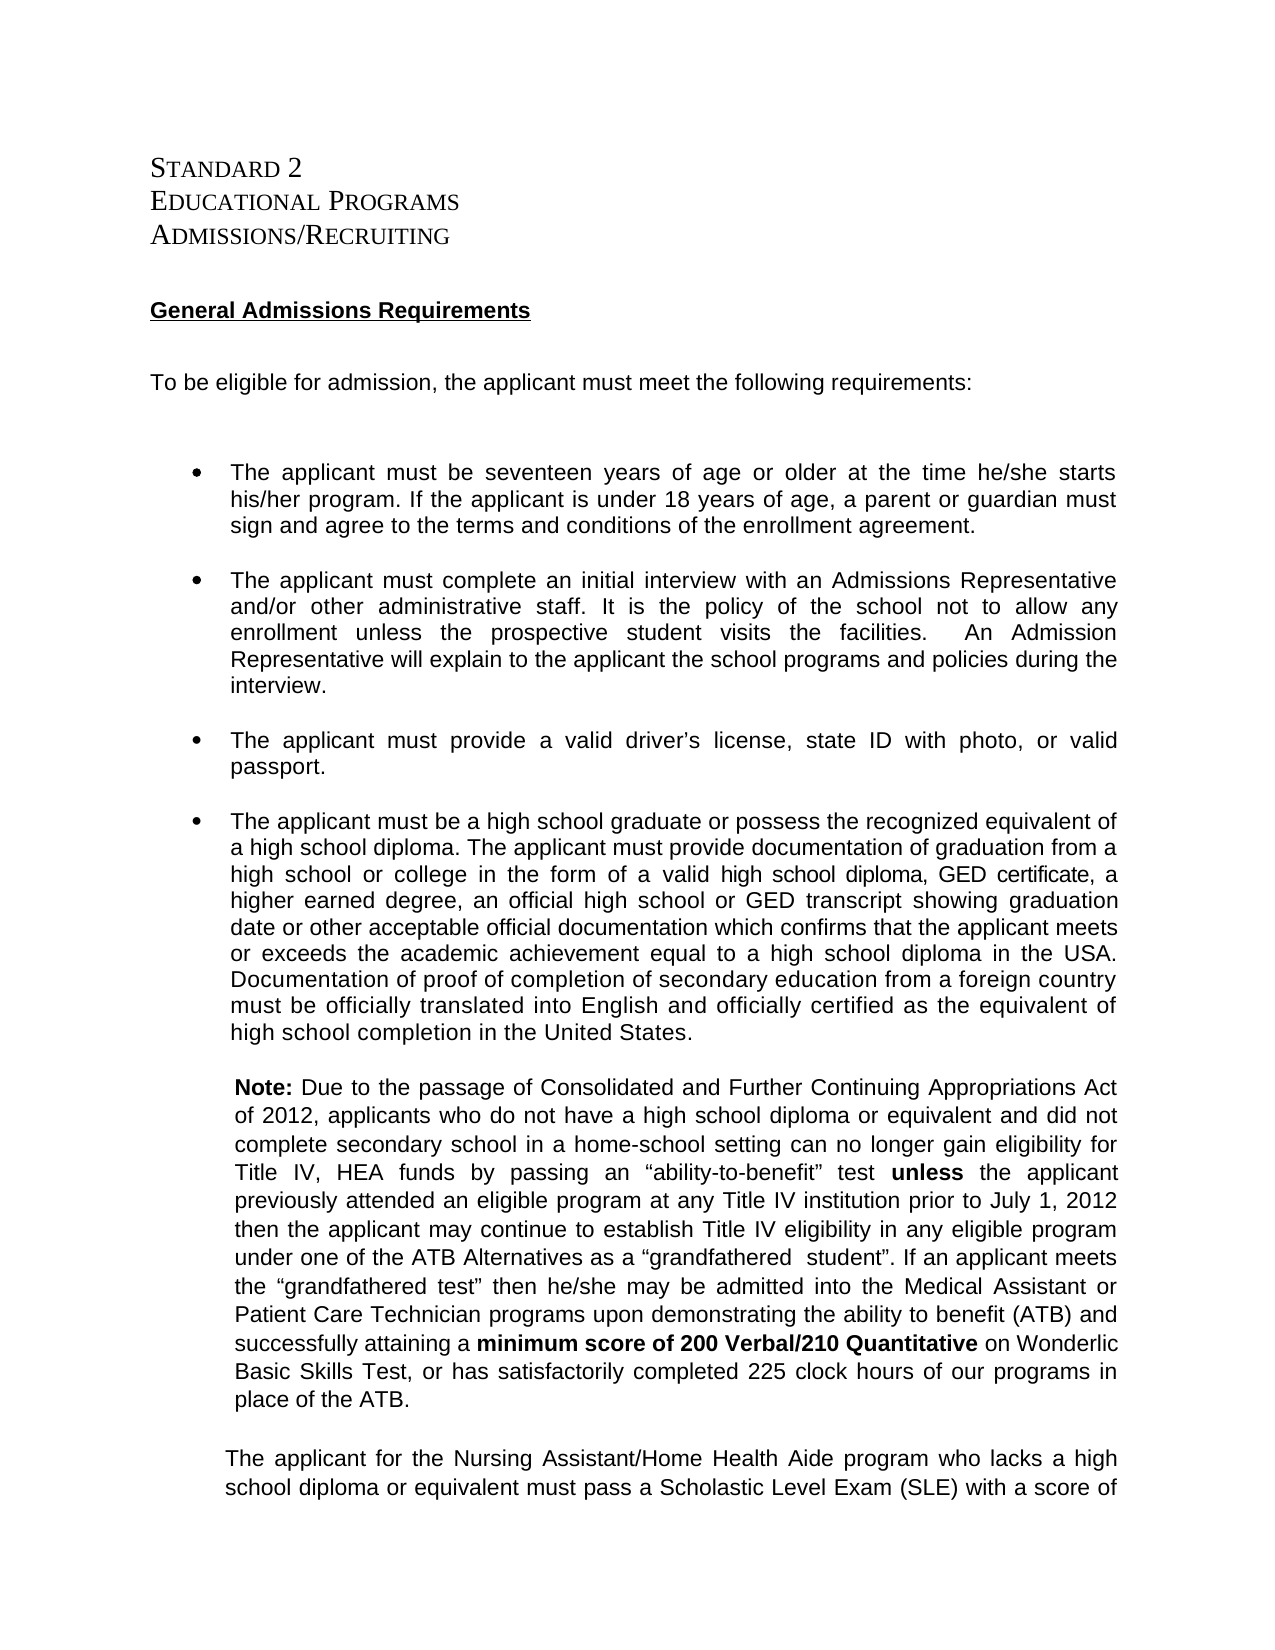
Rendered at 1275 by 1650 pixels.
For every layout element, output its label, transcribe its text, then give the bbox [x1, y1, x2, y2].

text To be eligible for admission, the applicant must meet the following requirements: [150, 369, 1125, 395]
list Note: Due to the passage of Consolidated and Further Continuing Appropriations Act of 2012, applicants who do not have a high school diploma or equivalent and did not complete secondary school in a home-school setting can no longer gain eligibility for Title IV, HEA funds by passing an “ability-to-benefit” test unless the applicant previously attended an eligible program at any Title IV institution prior to July 1, 2012 then the applicant may continue to establish Title IV eligibility in any eligible program under one of the ATB Alternatives as a “grandfathered student”. If an applicant meets the “grandfathered test” then he/she may be admitted into the Medical Assistant or Patient Care Technician programs upon demonstrating the ability to benefit (ATB) and successfully attaining a minimum score of 200 Verbal/210 Quantitative on Wonderlic Basic Skills Test, or has satisfactorily completed 225 clock hours of our programs in place of the ATB. [234, 1074, 1118, 1413]
subtitle General Admissions Requirements [150, 297, 1125, 324]
text Educational Programs [150, 183, 1125, 217]
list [225, 1445, 1118, 1500]
list The applicant must be seventeen years of age or older at the time he/she starts his/her program. If the applicant is under 18 years of age, a parent or guardian must sign and agree to the terms and conditions of the enrollment agreement. [193, 459, 1118, 538]
list The applicant must provide a valid driver’s license, state ID with photo, or valid passport. [193, 727, 1118, 779]
text Admissions/Recruiting [150, 217, 1125, 251]
text Standard 2 [150, 150, 1125, 183]
list The applicant must complete an initial interview with an Admissions Representative and/or other administrative staff. It is the policy of the school not to allow any enrollment unless the prospective student visits the facilities. An Admission Representative will explain to the applicant the school programs and policies during the interview. [193, 567, 1118, 698]
list The applicant must be a high school graduate or possess the recognized equivalent of a high school diploma. The applicant must provide documentation of graduation from a high school or college in the form of a valid high school diploma, GED certificate, a higher earned degree, an official high school or GED transcript showing graduation date or other acceptable official documentation which confirms that the applicant meets or exceeds the academic achievement equal to a high school diploma in the USA. Documentation of proof of completion of secondary education from a foreign country must be officially translated into English and officially certified as the equivalent of high school completion in the United States. [193, 808, 1118, 1045]
